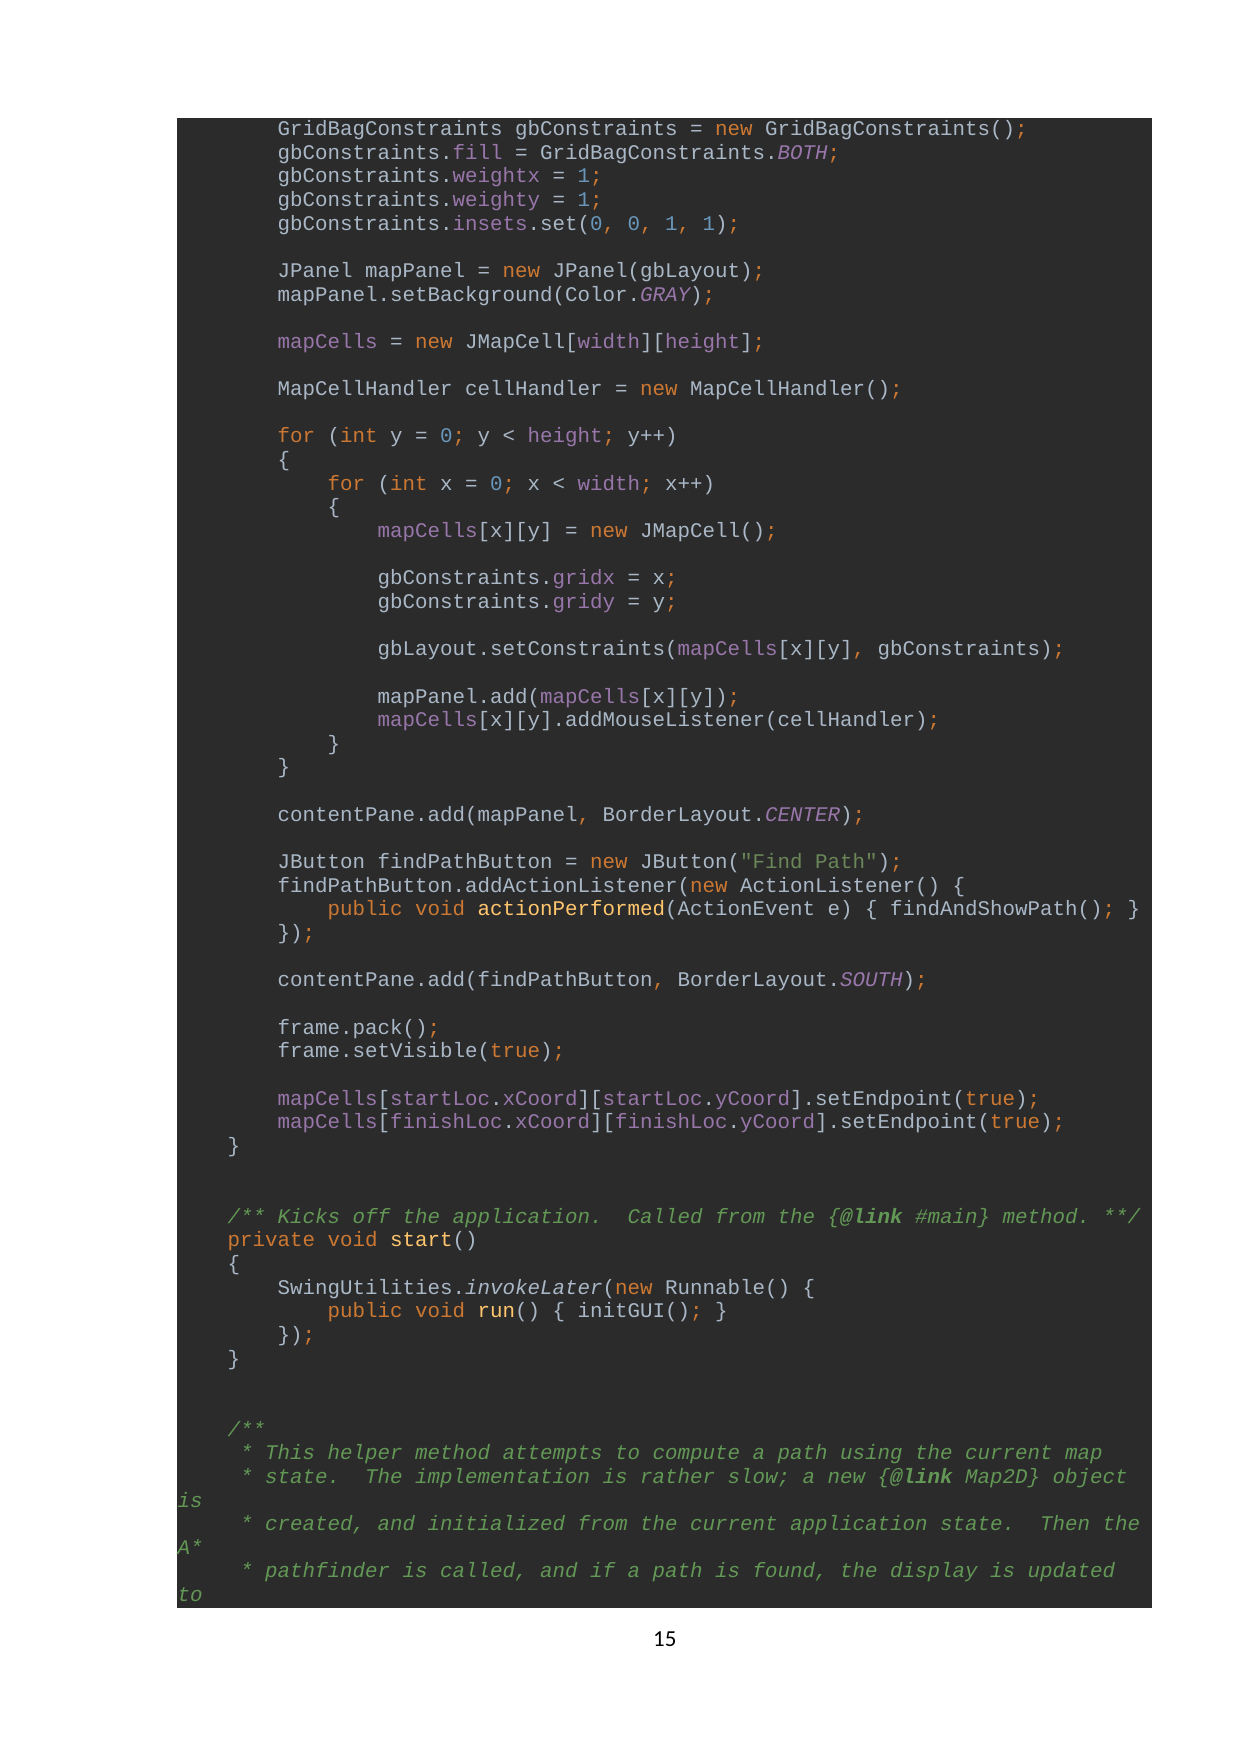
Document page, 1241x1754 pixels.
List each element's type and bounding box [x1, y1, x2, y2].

text [177, 118, 1152, 1608]
